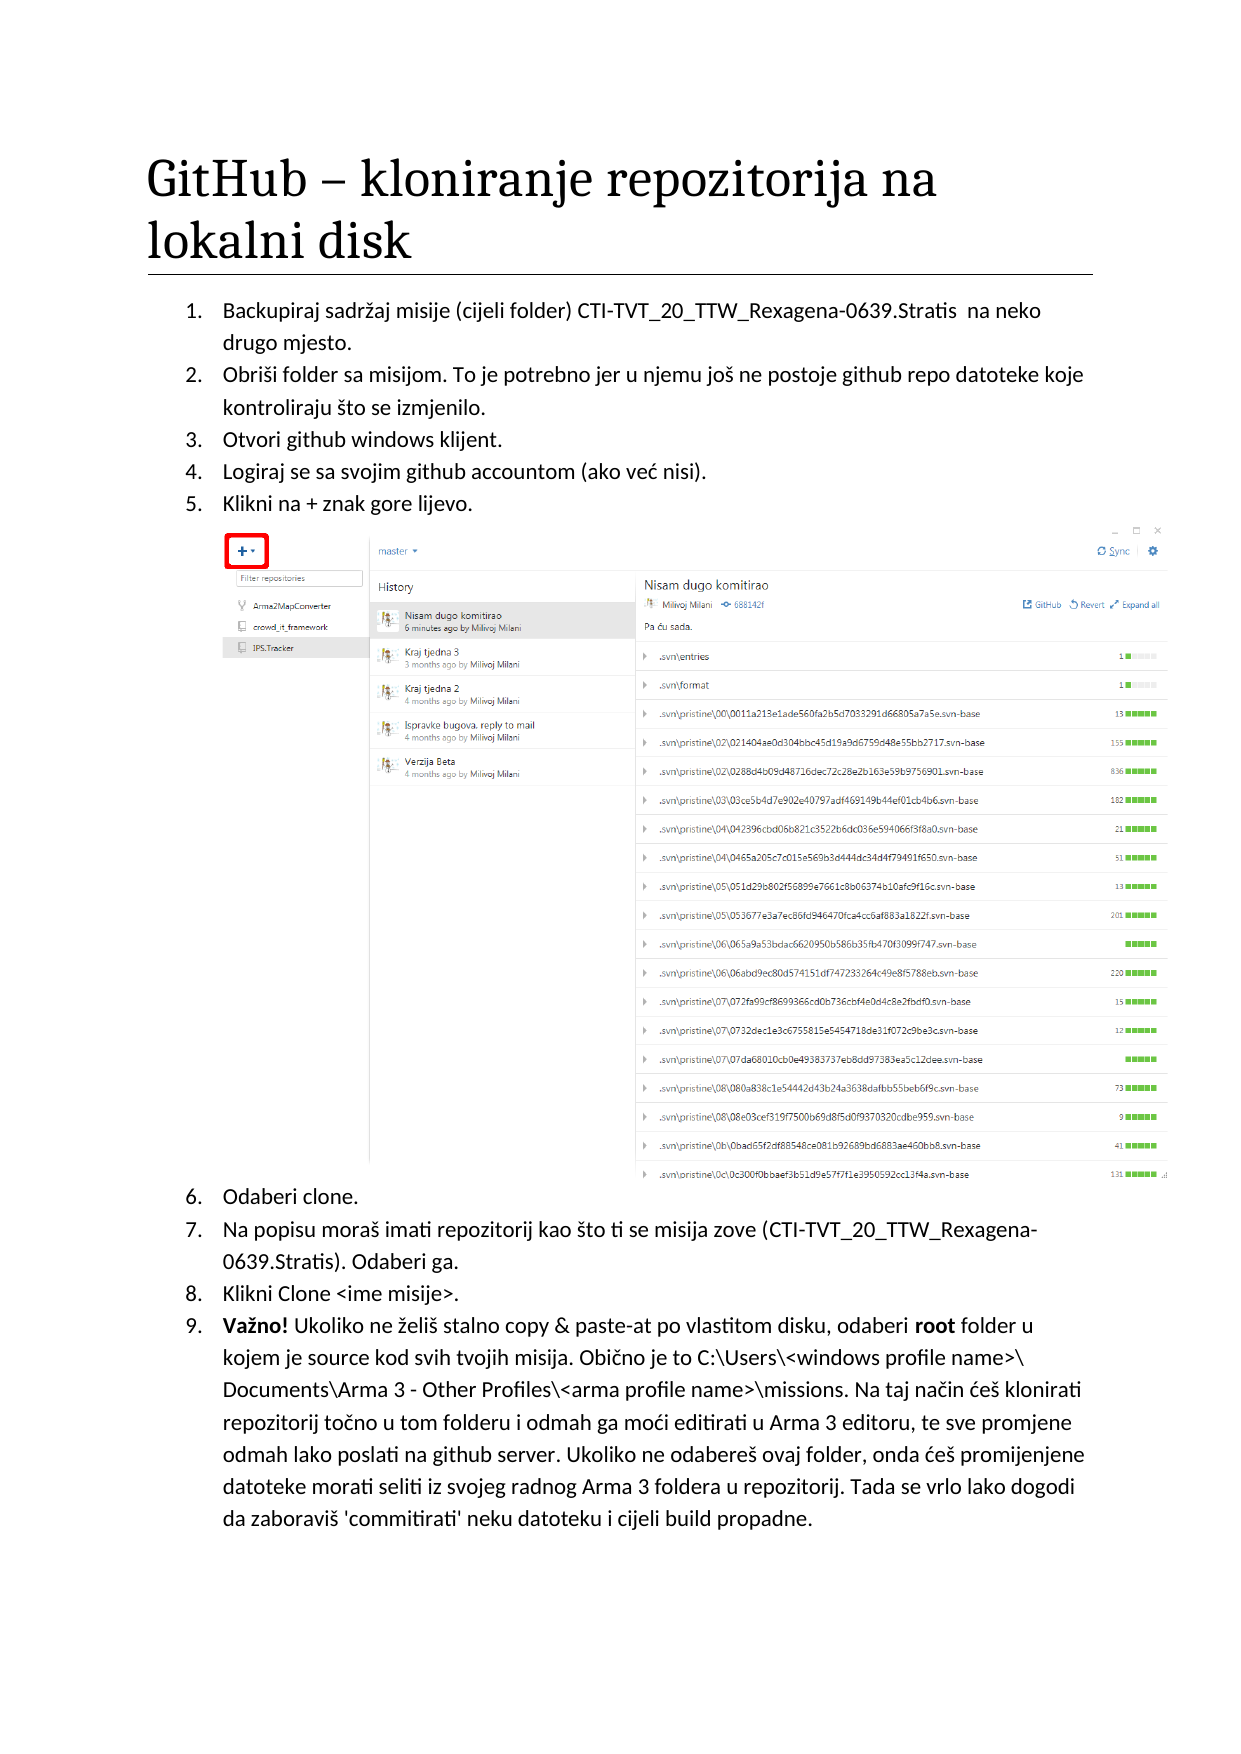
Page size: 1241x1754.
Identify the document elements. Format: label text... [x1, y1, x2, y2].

list Backupiraj sadržaj misije (cijeli folder) CTI-TVT_20_TTW_Rexagena-0639.Stratis na neko drugo mjesto. [185, 296, 1093, 356]
list Otvori github windows klijent. [185, 425, 1093, 453]
list Obriši folder sa misijom. To je potrebno jer u njemu još ne postoje github repo datoteke koje kontroliraju što se izmjenilo. [185, 361, 1093, 421]
list Odaberi clone. [185, 1182, 1093, 1211]
picture [222, 521, 1168, 1179]
list Na popisu moraš imati repozitorij kao što ti se misija zove (CTI-TVT_20_TTW_Rexagena-0639.Stratis). Odaberi ga. [185, 1215, 1093, 1275]
list Logiraj se sa svojim github accountom (ako već nisi). [185, 457, 1093, 485]
title GitHub – kloniranje repozitorija na lokalni disk [148, 148, 1093, 274]
list Klikni Clone <ime misije>. [185, 1279, 1093, 1307]
list Važno! Ukoliko ne želiš stalno copy & paste-at po vlastitom disku, odaberi root folder u kojem je source kod svih tvojih misija. Obično je to C:\Users\<windows profile name>\Documents\Arma 3 - Other Profiles\<arma profile name>\missions. Na taj način ćeš klonirati repozitorij točno u tom folderu i odmah ga moći editirati u Arma 3 editoru, te sve promjene odmah lako poslati na github server. Ukoliko ne odabereš ovaj folder, onda ćeš promijenjene datoteke morati seliti iz svojeg radnog Arma 3 foldera u repozitorij. Tada se vrlo lako dogodi da zaboraviš 'commitirati' neku datoteku i cijeli build propadne. [185, 1311, 1093, 1532]
